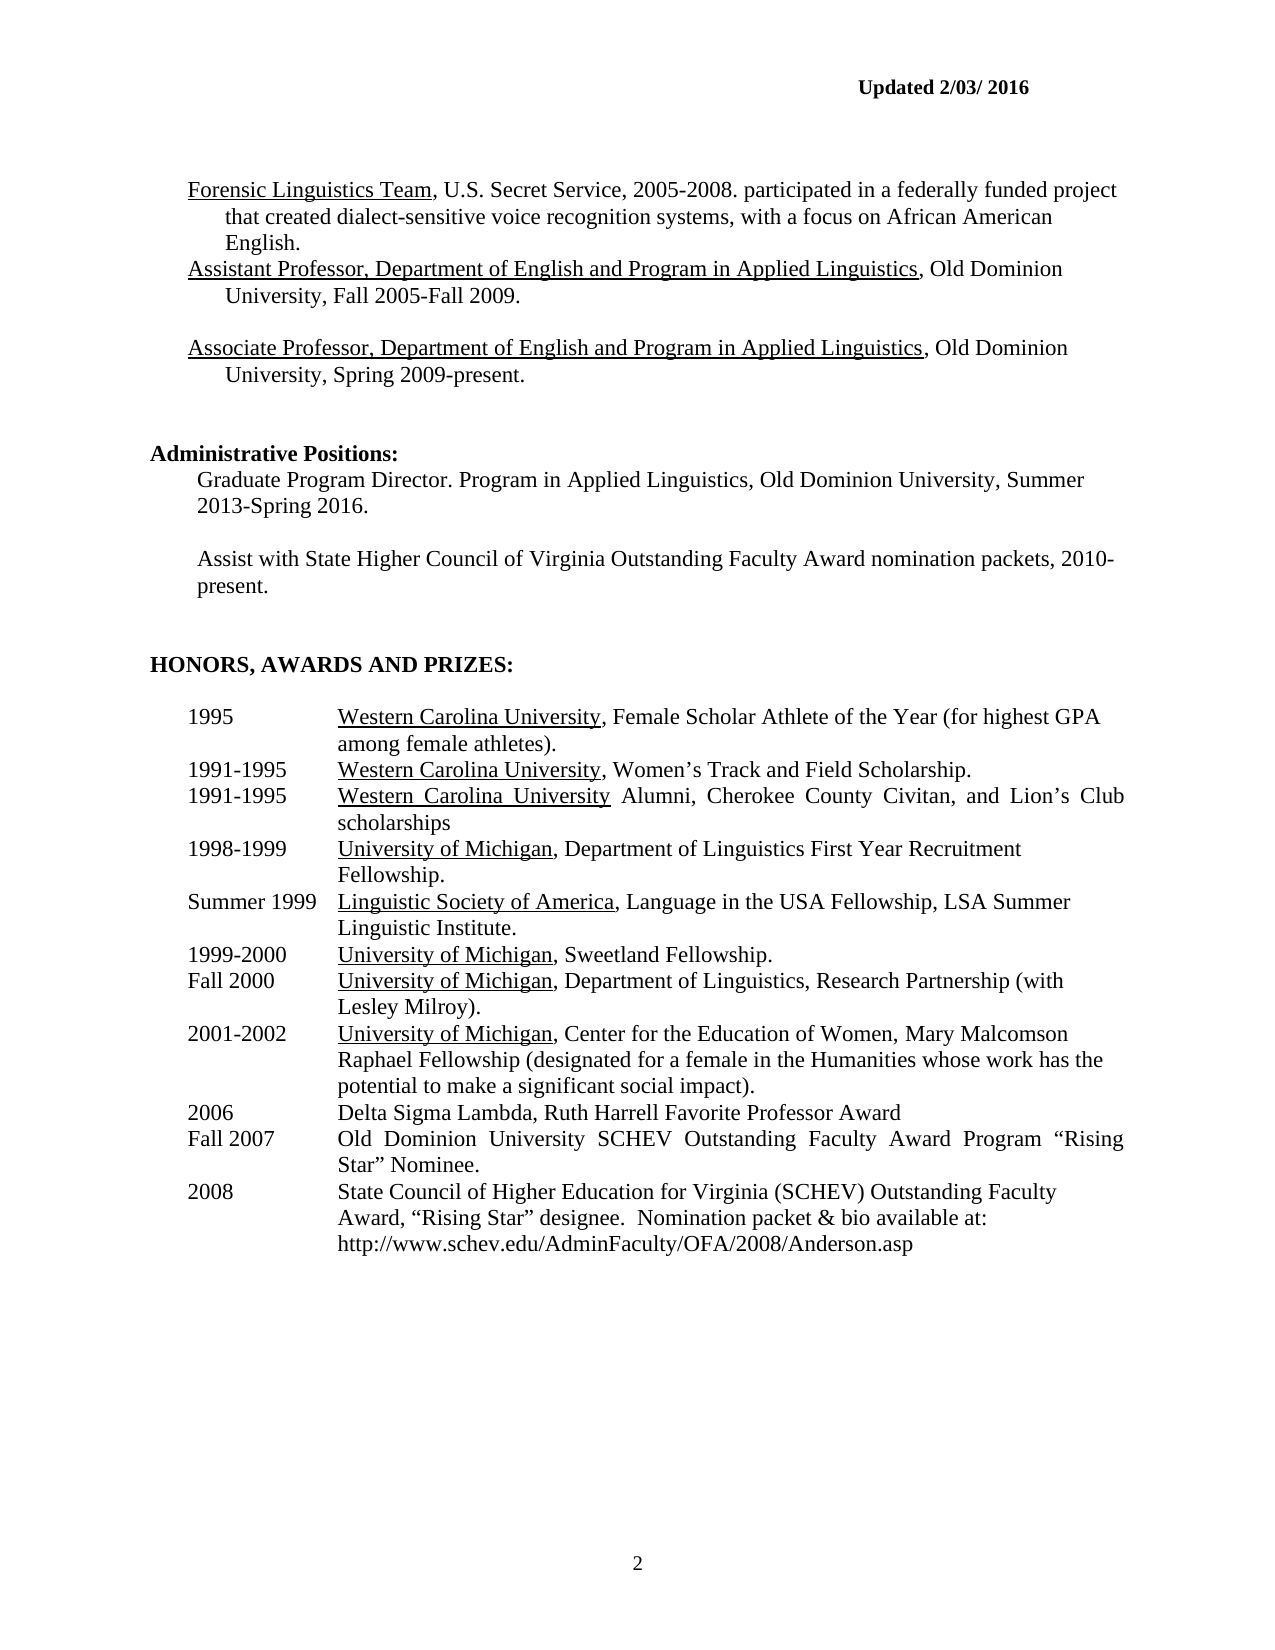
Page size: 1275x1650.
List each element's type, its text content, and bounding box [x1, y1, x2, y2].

text 2001-2002 University of Michigan, Center for the Education of Women, Mary Malcomson Raphael Fellowship (designated for a female in the Humanities whose work has the potential to make a significant social impact). [187, 1020, 1125, 1099]
text 1998-1999 University of Michigan, Department of Linguistics First Year Recruitment Fellowship. [187, 835, 1125, 888]
text Graduate Program Director. Program in Applied Linguistics, Old Dominion University, Summer 2013-Spring 2016. [197, 466, 1125, 519]
text Administrative Positions: [150, 440, 1125, 466]
subtitle HONORS, AWARDS AND PRIZES: [150, 651, 1125, 677]
text Assistant Professor, Department of English and Program in Applied Linguistics, Old Dominion University, Fall 2005-Fall 2009. [187, 255, 1125, 308]
text Summer 1999 Linguistic Society of America, Language in the USA Fellowship, LSA Summer Linguistic Institute. [187, 888, 1125, 941]
text 1991-1995 Western Carolina University, Women’s Track and Field Scholarship. [187, 756, 1125, 782]
text Associate Professor, Department of English and Program in Applied Linguistics, Old Dominion University, Spring 2009-present. [187, 334, 1125, 387]
text Fall 2007 Old Dominion University SCHEV Outstanding Faculty Award Program “Rising Star” Nominee. [187, 1125, 1125, 1178]
text 2006 Delta Sigma Lambda, Ruth Harrell Favorite Professor Award [187, 1099, 1125, 1125]
text 1995 Western Carolina University, Female Scholar Athlete of the Year (for highest GPA among female athletes). [187, 703, 1125, 756]
text 1999-2000 University of Michigan, Sweetland Fellowship. [187, 941, 1125, 967]
text Fall 2000 University of Michigan, Department of Linguistics, Research Partnership (with Lesley Milroy). [187, 967, 1125, 1020]
text 2008 State Council of Higher Education for Virginia (SCHEV) Outstanding Faculty Award, “Rising Star” designee. Nomination packet & bio available at: http://www.schev.edu/AdminFaculty/OFA/2008/Anderson.asp [187, 1178, 1125, 1257]
text 1991-1995 Western Carolina University Alumni, Cherokee County Civitan, and Lion’s Club scholarships [187, 782, 1125, 835]
text Forensic Linguistics Team, U.S. Secret Service, 2005-2008. participated in a federally funded project that created dialect-sensitive voice recognition systems, with a focus on African American English. [187, 176, 1125, 255]
text Assist with State Higher Council of Virginia Outstanding Faculty Award nomination packets, 2010-present. [197, 545, 1125, 598]
